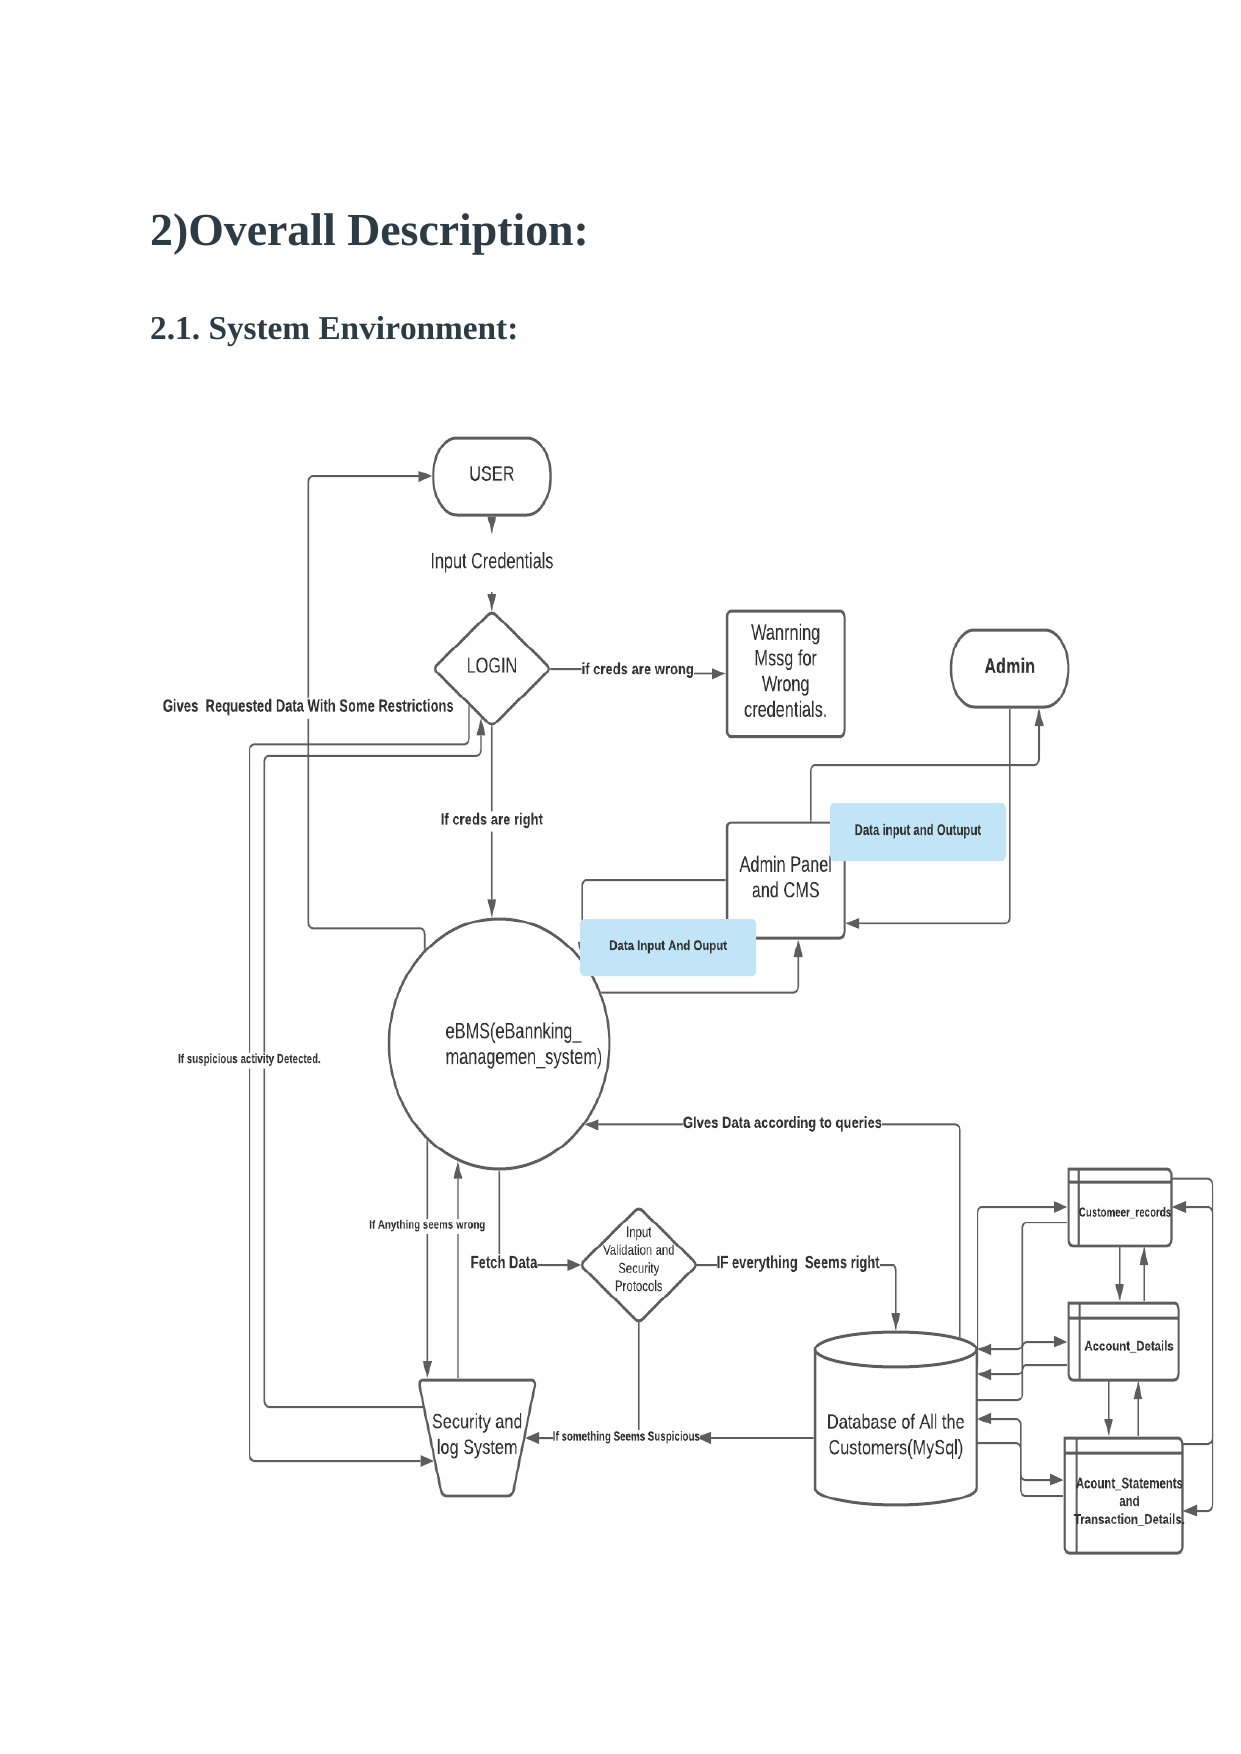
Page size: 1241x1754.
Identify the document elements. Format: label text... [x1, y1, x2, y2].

subtitle 2.1. System Environment: [150, 308, 1090, 346]
picture [150, 423, 1225, 1572]
subtitle 2)Overall Description: [150, 203, 1090, 255]
